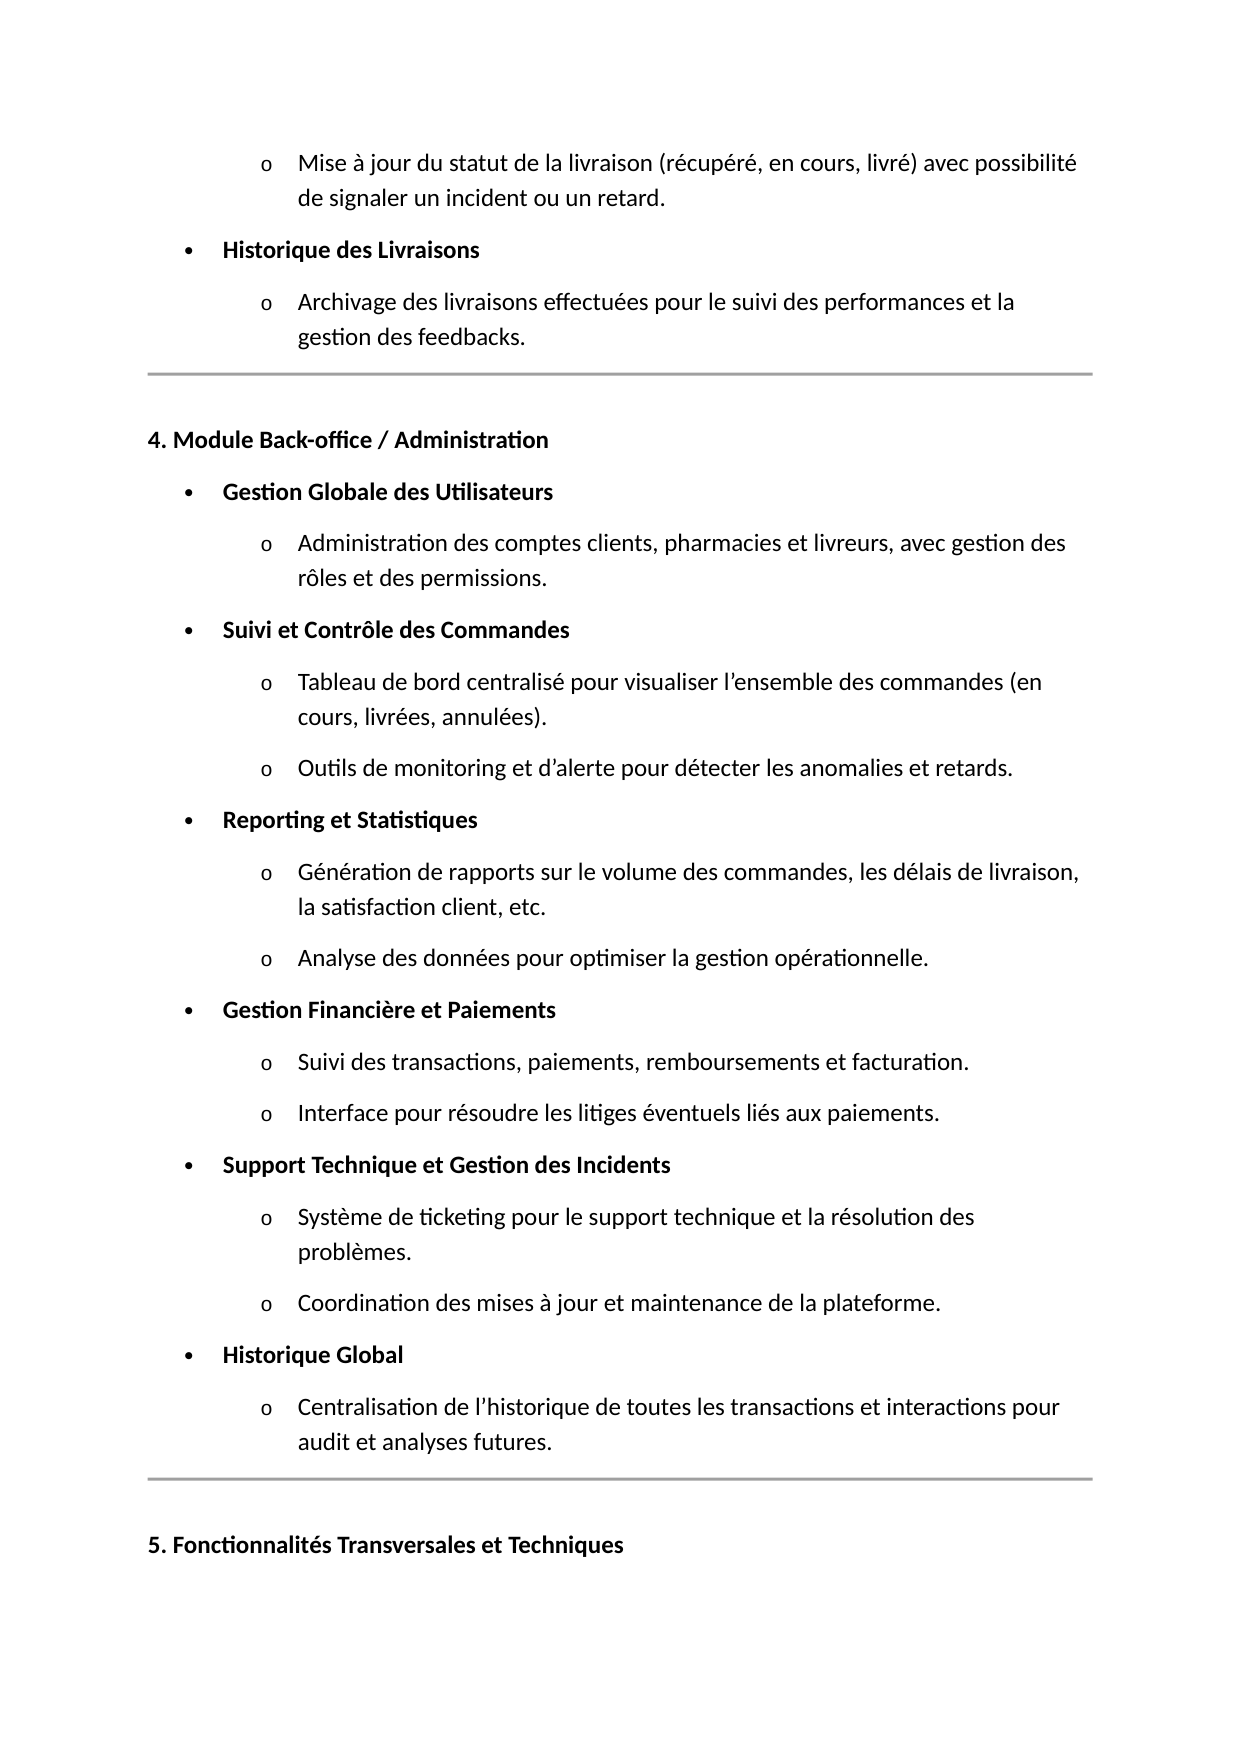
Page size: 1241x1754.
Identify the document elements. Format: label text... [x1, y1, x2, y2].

text 5. Fonctionnalités Transversales et Techniques [148, 1529, 1093, 1560]
list Suivi des transactions, paiements, remboursements et facturation. [260, 1046, 1093, 1076]
list Historique des Livraisons [185, 234, 1093, 265]
list Analyse des données pour optimiser la gestion opérationnelle. [260, 943, 1093, 973]
list Centralisation de l’historique de toutes les transactions et interactions pour audit et analyses futures. [260, 1391, 1093, 1456]
list Support Technique et Gestion des Incidents [185, 1149, 1093, 1180]
list Administration des comptes clients, pharmacies et livreurs, avec gestion des rôles et des permissions. [260, 528, 1093, 593]
list Gestion Financière et Paiements [185, 994, 1093, 1025]
list Gestion Globale des Utilisateurs [185, 476, 1093, 506]
list Coordination des mises à jour et maintenance de la plateforme. [260, 1288, 1093, 1318]
list Mise à jour du statut de la livraison (récupéré, en cours, livré) avec possibilité de signaler un incident ou un retard. [260, 148, 1093, 213]
list Reporting et Statistiques [185, 804, 1093, 835]
list Système de ticketing pour le support technique et la résolution des problèmes. [260, 1201, 1093, 1266]
list Suivi et Contrôle des Commandes [185, 614, 1093, 645]
list Outils de monitoring et d’alerte pour détecter les anomalies et retards. [260, 753, 1093, 783]
text 4. Module Back-office / Administration [148, 424, 1093, 455]
list Interface pour résoudre les litiges éventuels liés aux paiements. [260, 1098, 1093, 1128]
list Tableau de bord centralisé pour visualiser l’ensemble des commandes (en cours, livrées, annulées). [260, 666, 1093, 731]
list Génération de rapports sur le volume des commandes, les délais de livraison, la satisfaction client, etc. [260, 856, 1093, 921]
list Historique Global [185, 1339, 1093, 1370]
list Archivage des livraisons effectuées pour le suivi des performances et la gestion des feedbacks. [260, 286, 1093, 351]
